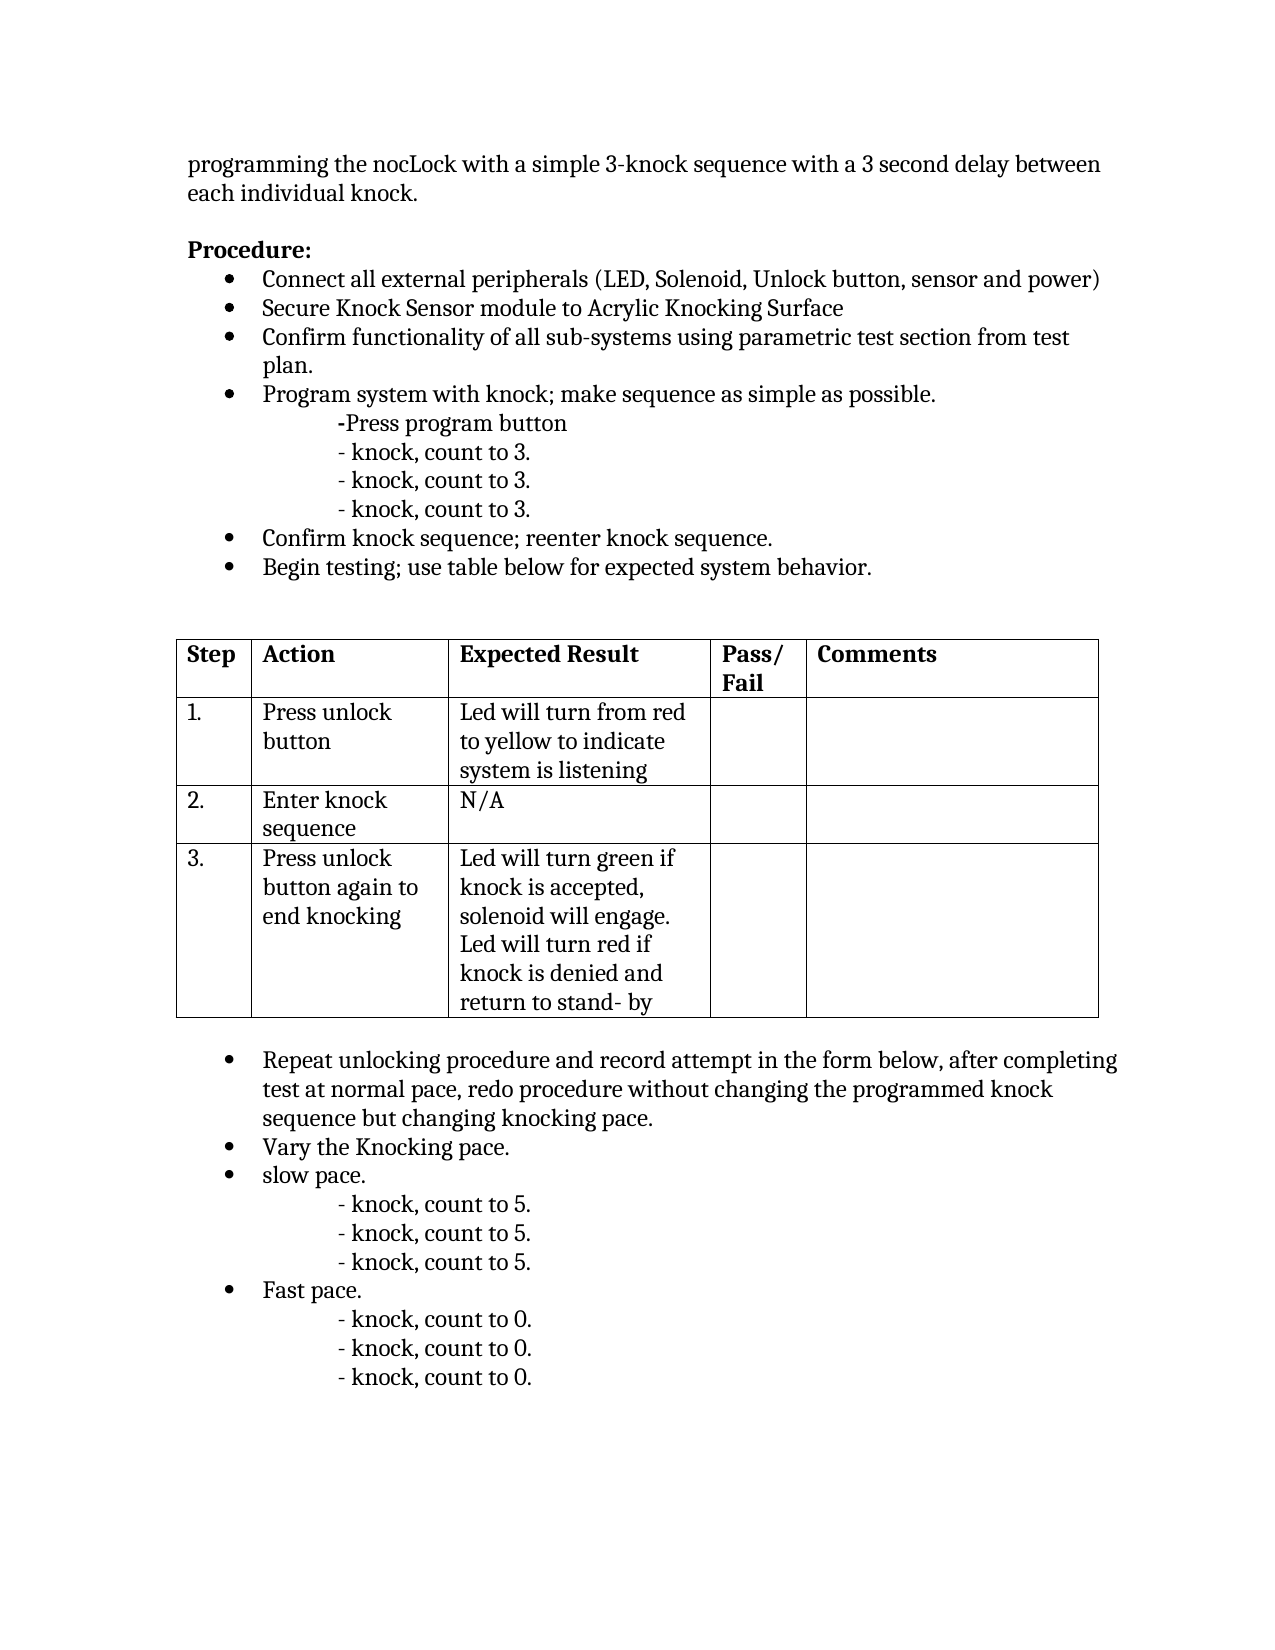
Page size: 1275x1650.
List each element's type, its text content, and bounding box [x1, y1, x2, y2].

table_cell N/A [449, 786, 710, 843]
table_cell 1. [177, 698, 251, 784]
table_cell [711, 786, 806, 843]
text - knock, count to 5. [187, 1190, 1125, 1219]
table_header Expected Result [449, 640, 710, 697]
list Confirm functionality of all sub-systems using parametric test section from test plan. [225, 322, 1125, 380]
list Vary the Knocking pace. [225, 1133, 1125, 1161]
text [187, 150, 1125, 207]
text - knock, count to 3. [187, 466, 1125, 495]
list Program system with knock; make sequence as simple as possible. [225, 380, 1125, 409]
list Confirm knock sequence; reenter knock sequence. [225, 524, 1125, 552]
text Procedure: [187, 236, 1125, 265]
text -Press program button [187, 409, 1125, 437]
table_header Action [252, 640, 448, 697]
text - knock, count to 5. [187, 1248, 1125, 1276]
text - knock, count to 3. [187, 437, 1125, 466]
table_cell [807, 698, 1098, 784]
table_cell 2. [177, 786, 251, 843]
table_cell Led will turn green if knock is accepted, solenoid will engage. Led will turn red if knock is denied and return to stand- by [449, 844, 710, 1017]
list Begin testing; use table below for expected system behavior. [225, 552, 1125, 581]
table_cell [711, 698, 806, 784]
text - knock, count to 0. [187, 1334, 1125, 1363]
table_cell Enter knock sequence [252, 786, 448, 843]
table_cell Press unlock button again to end knocking [252, 844, 448, 1017]
table_cell [807, 786, 1098, 843]
table_cell Led will turn from red to yellow to indicate system is listening [449, 698, 710, 784]
list Connect all external peripherals (LED, Solenoid, Unlock button, sensor and power) [225, 265, 1125, 294]
text - knock, count to 5. [187, 1219, 1125, 1248]
table_cell [711, 844, 806, 1017]
table_cell 3. [177, 844, 251, 1017]
list Secure Knock Sensor module to Acrylic Knocking Surface [225, 294, 1125, 322]
table_header Comments [807, 640, 1098, 697]
list Repeat unlocking procedure and record attempt in the form below, after completing test at normal pace, redo procedure without changing the programmed knock sequence but changing knocking pace. [225, 1046, 1125, 1133]
text - knock, count to 0. [187, 1305, 1125, 1334]
table_header Step [177, 640, 251, 697]
list Fast pace. [225, 1276, 1125, 1305]
text - knock, count to 3. [187, 495, 1125, 524]
text - knock, count to 0. [187, 1363, 1125, 1391]
table_cell Press unlock button [252, 698, 448, 784]
table_header Pass/Fail [711, 640, 806, 697]
table_cell [807, 844, 1098, 1017]
list slow pace. [225, 1161, 1125, 1190]
